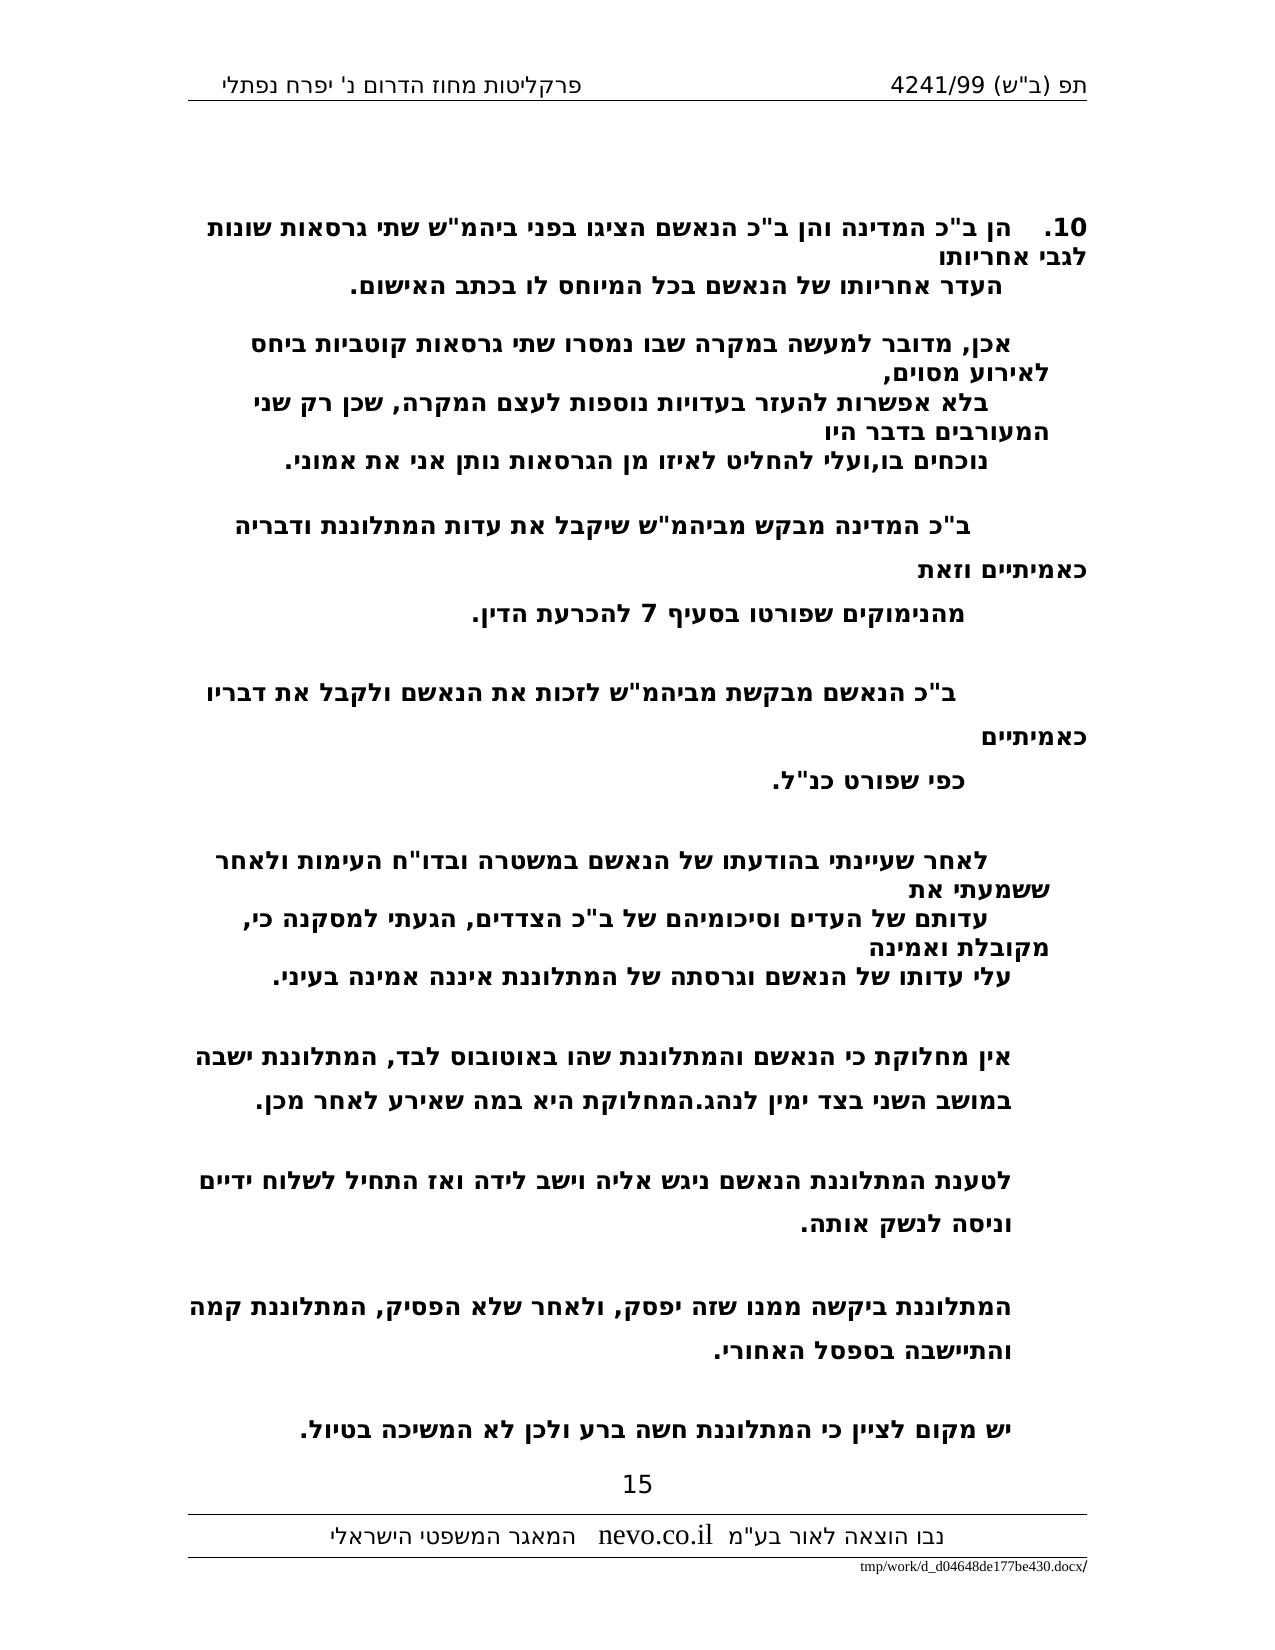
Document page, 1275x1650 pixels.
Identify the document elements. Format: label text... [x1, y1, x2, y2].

text המתלוננת ביקשה ממנו שזה יפסק, ולאחר שלא הפסיק, המתלוננת קמה [187, 1292, 1087, 1321]
text כפי שפורט כנ"ל. [187, 766, 1087, 795]
text ב"כ המדינה מבקש מביהמ"ש שיקבל את עדות המתלוננת ודבריה כאמיתיים וזאת [187, 511, 1087, 584]
text וניסה לנשק אותה. [187, 1210, 1087, 1239]
subtitle בלא אפשרות להעזר בעדויות נוספות לעצם המקרה, שכן רק שני המעורבים בדבר היו [187, 388, 1050, 446]
text אין מחלוקת כי הנאשם והמתלוננת שהו באוטובוס לבד, המתלוננת ישבה במושב השני בצד ימין לנהג.המחלוקת היא במה שאירע לאחר מכן. [187, 1042, 1012, 1115]
text לטענת המתלוננת הנאשם ניגש אליה וישב לידה ואז התחיל לשלוח ידיים [187, 1166, 1012, 1195]
text מהנימוקים שפורטו בסעיף 7 להכרעת הדין. [187, 599, 1087, 628]
text ב"כ הנאשם מבקשת מביהמ"ש לזכות את הנאשם ולקבל את דבריו כאמיתיים [187, 679, 1087, 752]
text והתיישבה בספסל האחורי. [187, 1336, 1087, 1365]
subtitle לאחר שעיינתי בהודעתו של הנאשם במשטרה ובדו"ח העימות ולאחר ששמעתי את [187, 846, 1050, 904]
subtitle אכן, מדובר למעשה במקרה שבו נמסרו שתי גרסאות קוטביות ביחס לאירוע מסוים, [187, 329, 1050, 388]
subtitle עדותם של העדים וסיכומיהם של ב"כ הצדדים, הגעתי למסקנה כי, מקובלת ואמינה [187, 904, 1050, 963]
text יש מקום לציין כי המתלוננת חשה ברע ולכן לא המשיכה בטיול. [187, 1416, 1087, 1445]
subtitle נוכחים בו,ועלי להחליט לאיזו מן הגרסאות נותן אני את אמוני. [187, 446, 1050, 475]
text עלי עדותו של הנאשם וגרסתה של המתלוננת איננה אמינה בעיני. [187, 963, 1012, 992]
subtitle 10. הן ב"כ המדינה והן ב"כ הנאשם הציגו בפני ביהמ"ש שתי גרסאות שונות לגבי אחריותו [187, 213, 1087, 272]
subtitle העדר אחריותו של הנאשם בכל המיוחס לו בכתב האישום. [187, 272, 1050, 301]
